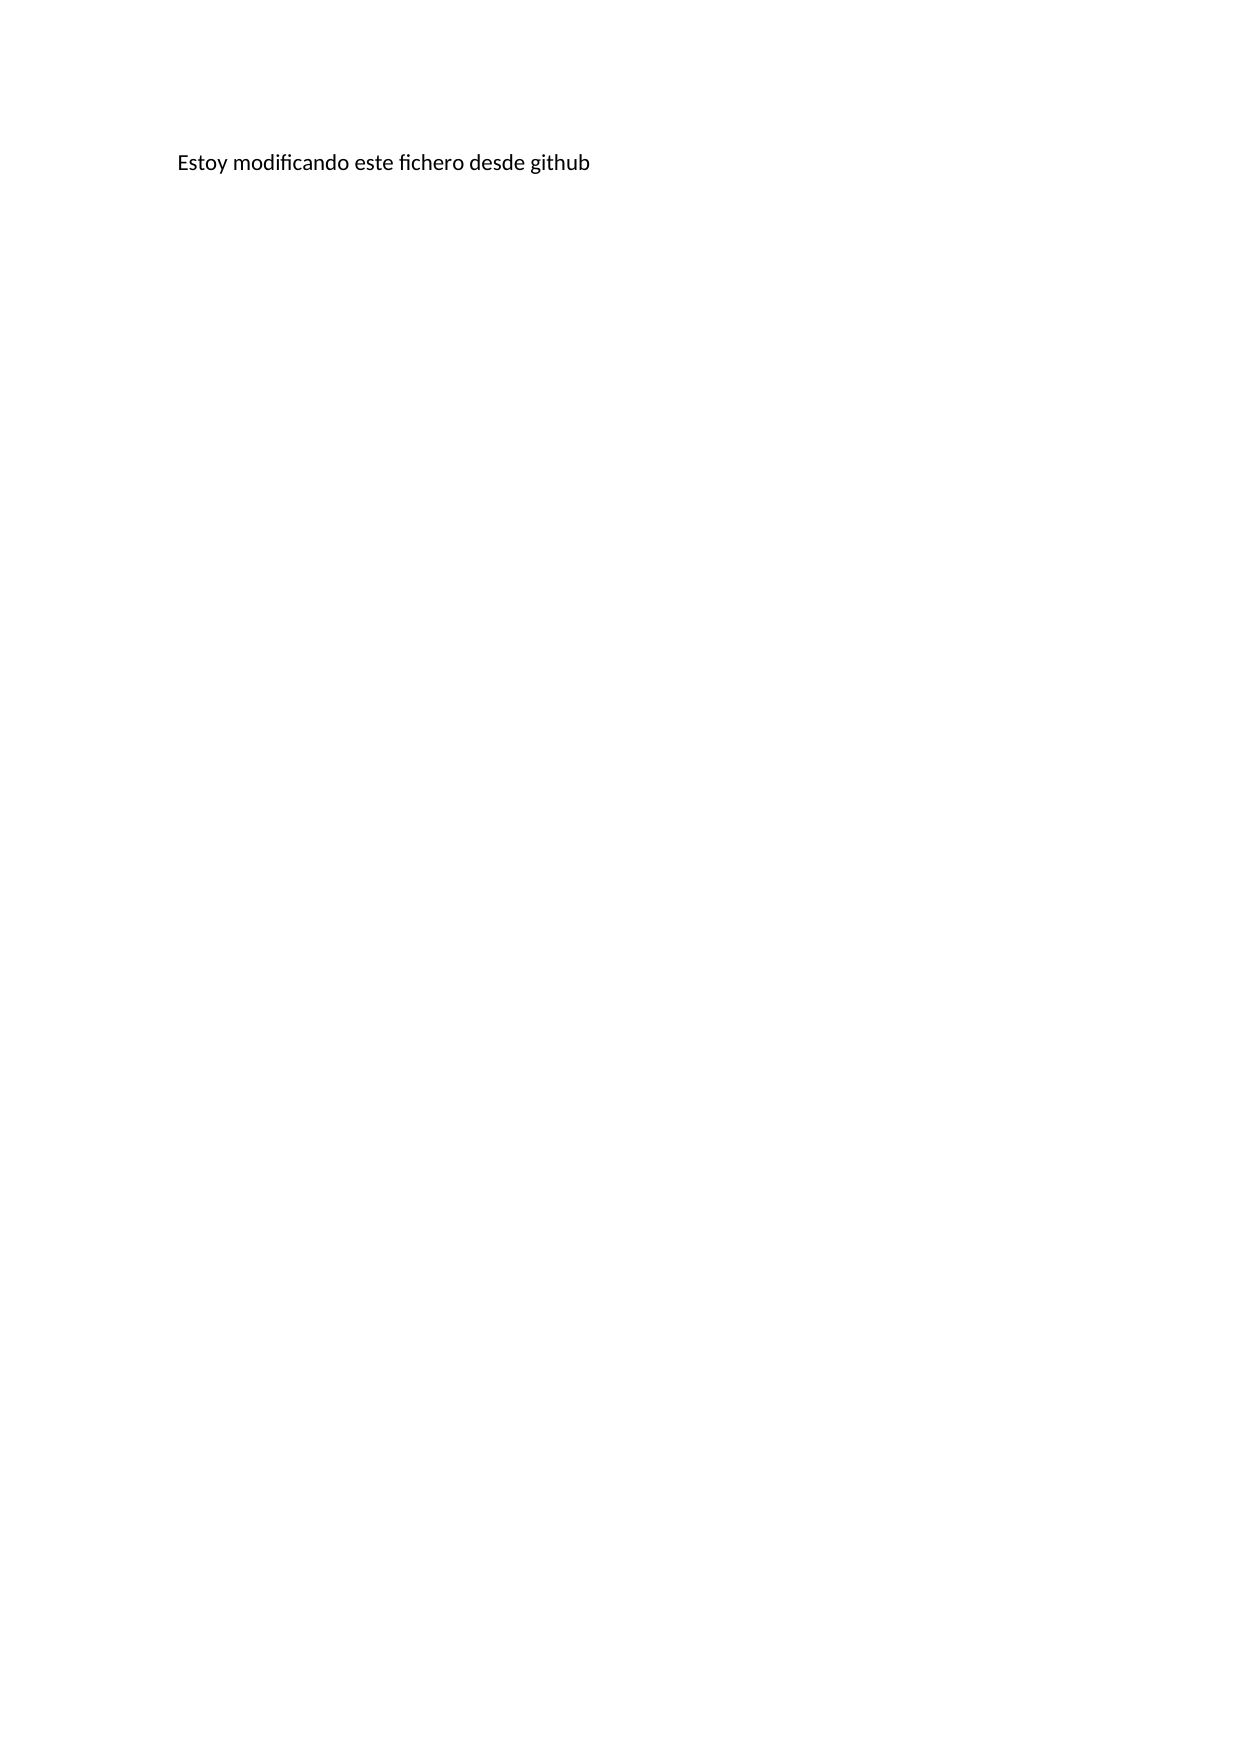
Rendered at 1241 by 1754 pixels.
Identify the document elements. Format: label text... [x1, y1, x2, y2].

text Estoy modificando este fichero desde github [177, 148, 1063, 176]
